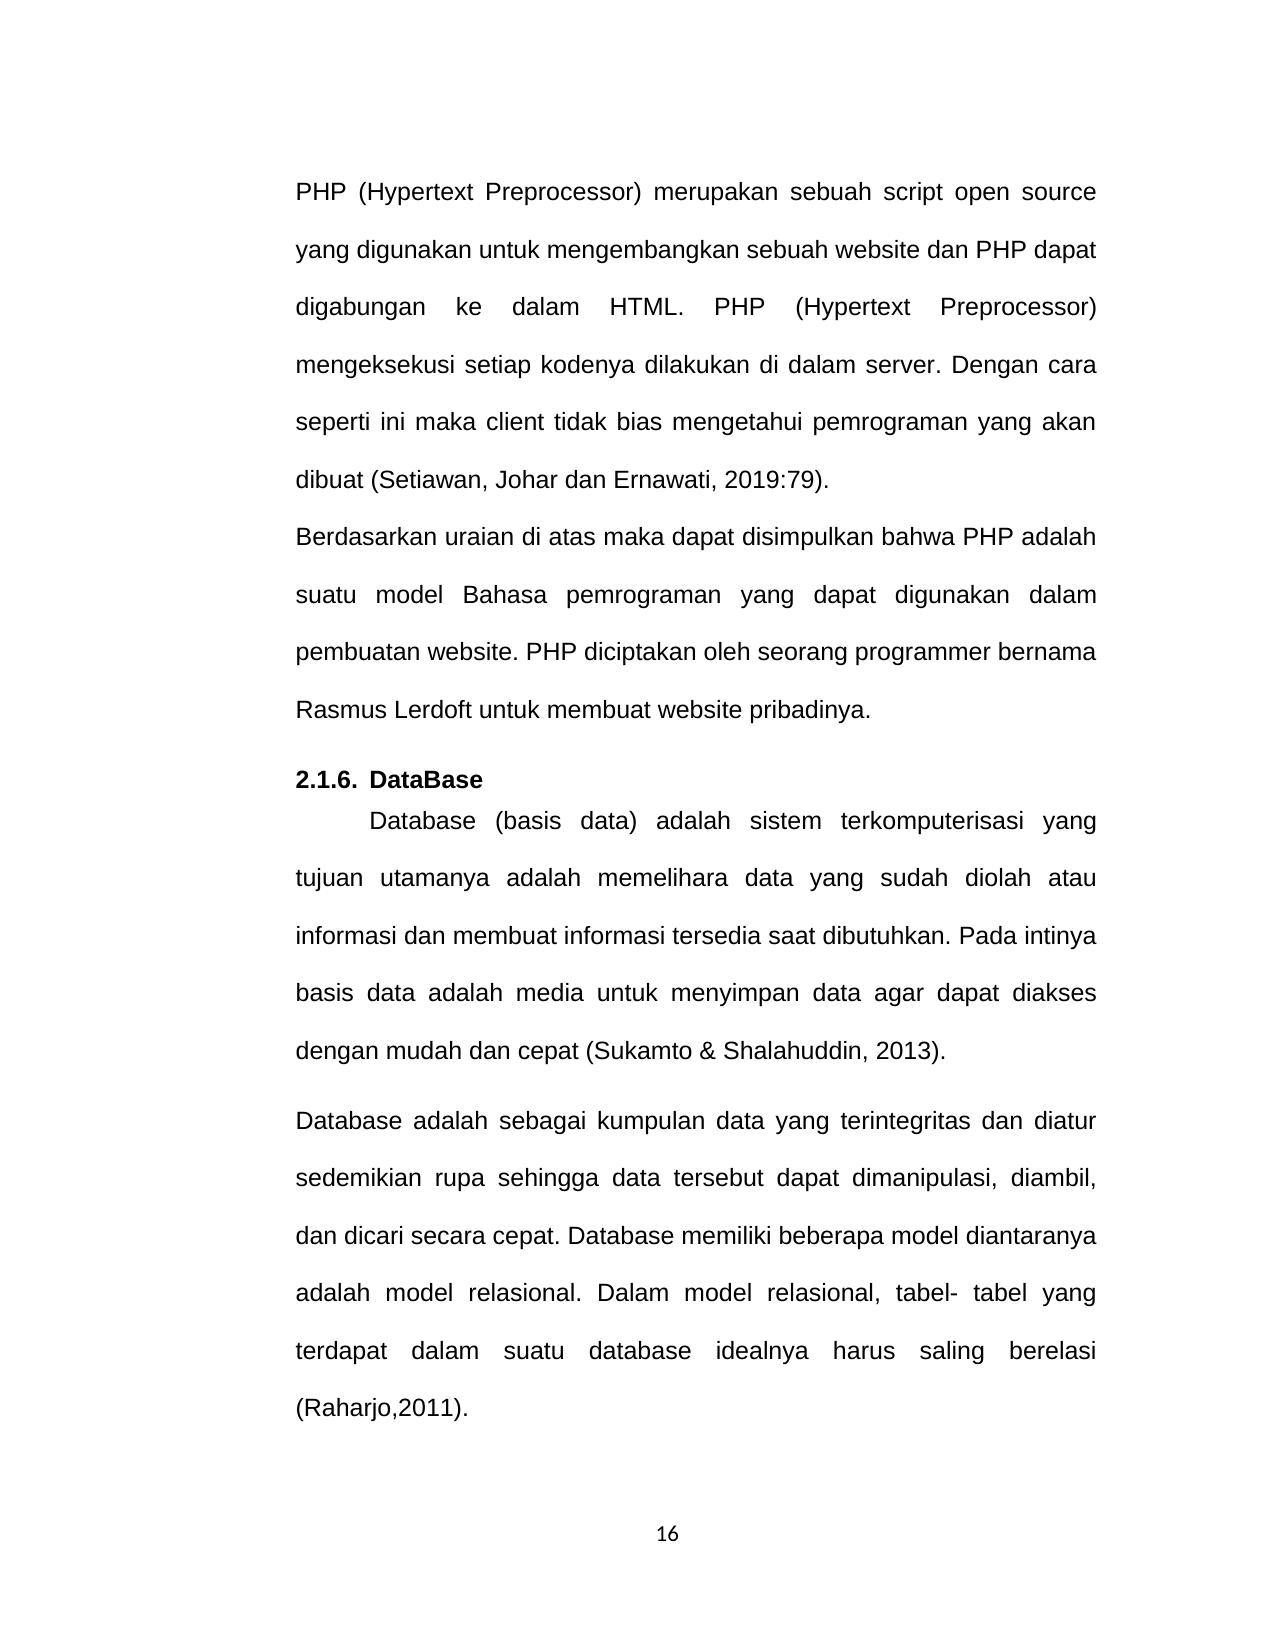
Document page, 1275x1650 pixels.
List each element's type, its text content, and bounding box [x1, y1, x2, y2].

subtitle DataBase [295, 765, 1098, 793]
text Database (basis data) adalah sistem terkomputerisasi yang tujuan utamanya adalah memelihara data yang sudah diolah atau informasi dan membuat informasi tersedia saat dibutuhkan. Pada intinya basis data adalah media untuk menyimpan data agar dapat diakses dengan mudah dan cepat (Sukamto & Shalahuddin, 2013). [295, 806, 1098, 1065]
list PHP (Hypertext Preprocessor) merupakan sebuah script open source yang digunakan untuk mengembangkan sebuah website dan PHP dapat digabungan ke dalam HTML. PHP (Hypertext Preprocessor) mengeksekusi setiap kodenya dilakukan di dalam server. Dengan cara seperti ini maka client tidak bias mengetahui pemrograman yang akan dibuat (Setiawan, Johar dan Ernawati, 2019:79). [295, 177, 1098, 493]
text Database adalah sebagai kumpulan data yang terintegritas dan diatur sedemikian rupa sehingga data tersebut dapat dimanipulasi, diambil, dan dicari secara cepat. Database memiliki beberapa model diantaranya adalah model relasional. Dalam model relasional, tabel- tabel yang terdapat dalam suatu database idealnya harus saling berelasi (Raharjo,2011). [295, 1106, 1098, 1422]
list Berdasarkan uraian di atas maka dapat disimpulkan bahwa PHP adalah suatu model Bahasa pemrograman yang dapat digunakan dalam pembuatan website. PHP diciptakan oleh seorang programmer bernama Rasmus Lerdoft untuk membuat website pribadinya. [295, 522, 1098, 723]
